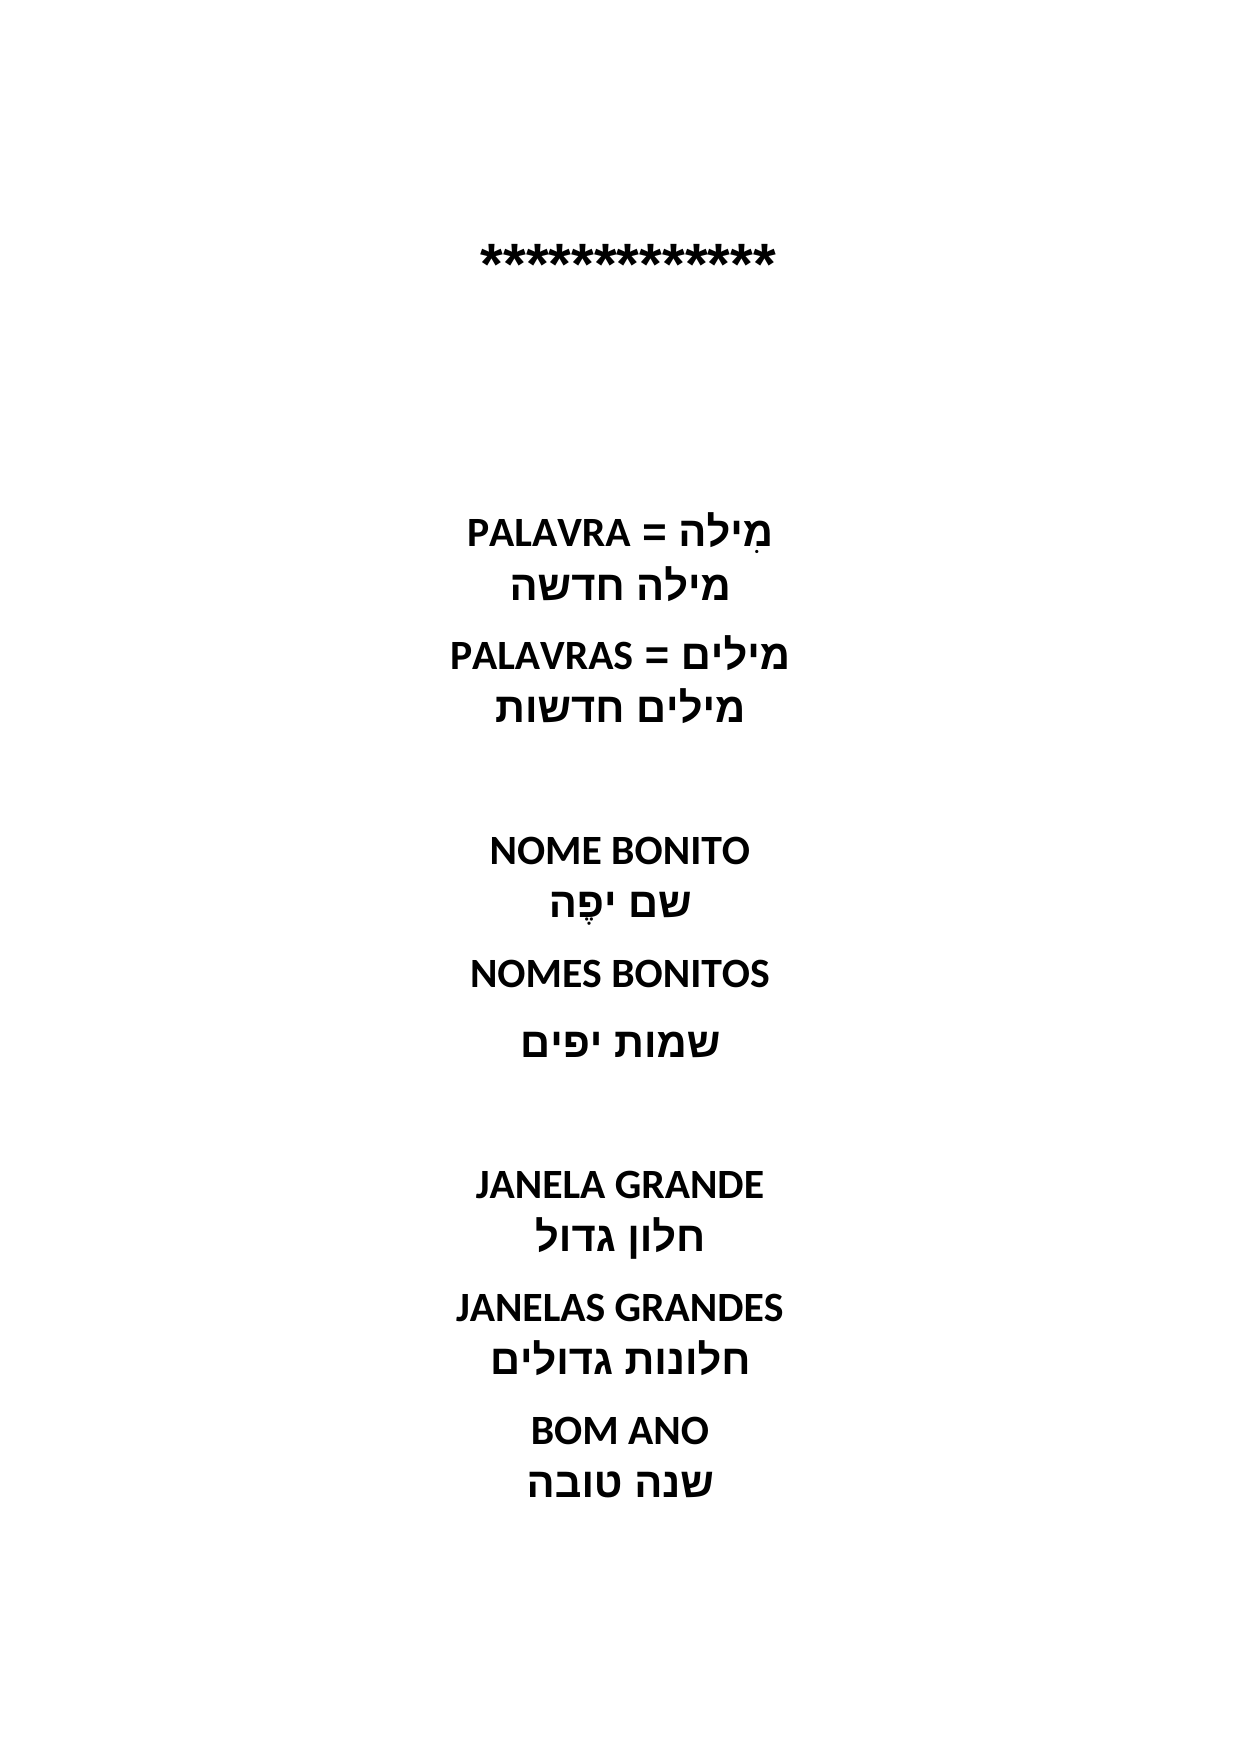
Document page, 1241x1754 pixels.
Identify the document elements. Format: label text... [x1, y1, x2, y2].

text מילים = PALAVRAS מילים חדשות [177, 629, 1063, 732]
text שמות יפים [177, 1018, 1063, 1066]
text NOMES BONITOS [177, 947, 1063, 997]
text ************* [177, 230, 1063, 297]
text BOM ANO שנה טובה [177, 1404, 1063, 1506]
text JANELAS GRANDES חלונות גדולים [177, 1281, 1063, 1383]
text JANELA GRANDE חלון גדול [177, 1158, 1063, 1261]
text מִילה = PALAVRA מילה חדשה [177, 506, 1063, 609]
text NOME BONITO שם יפֶה [177, 824, 1063, 926]
